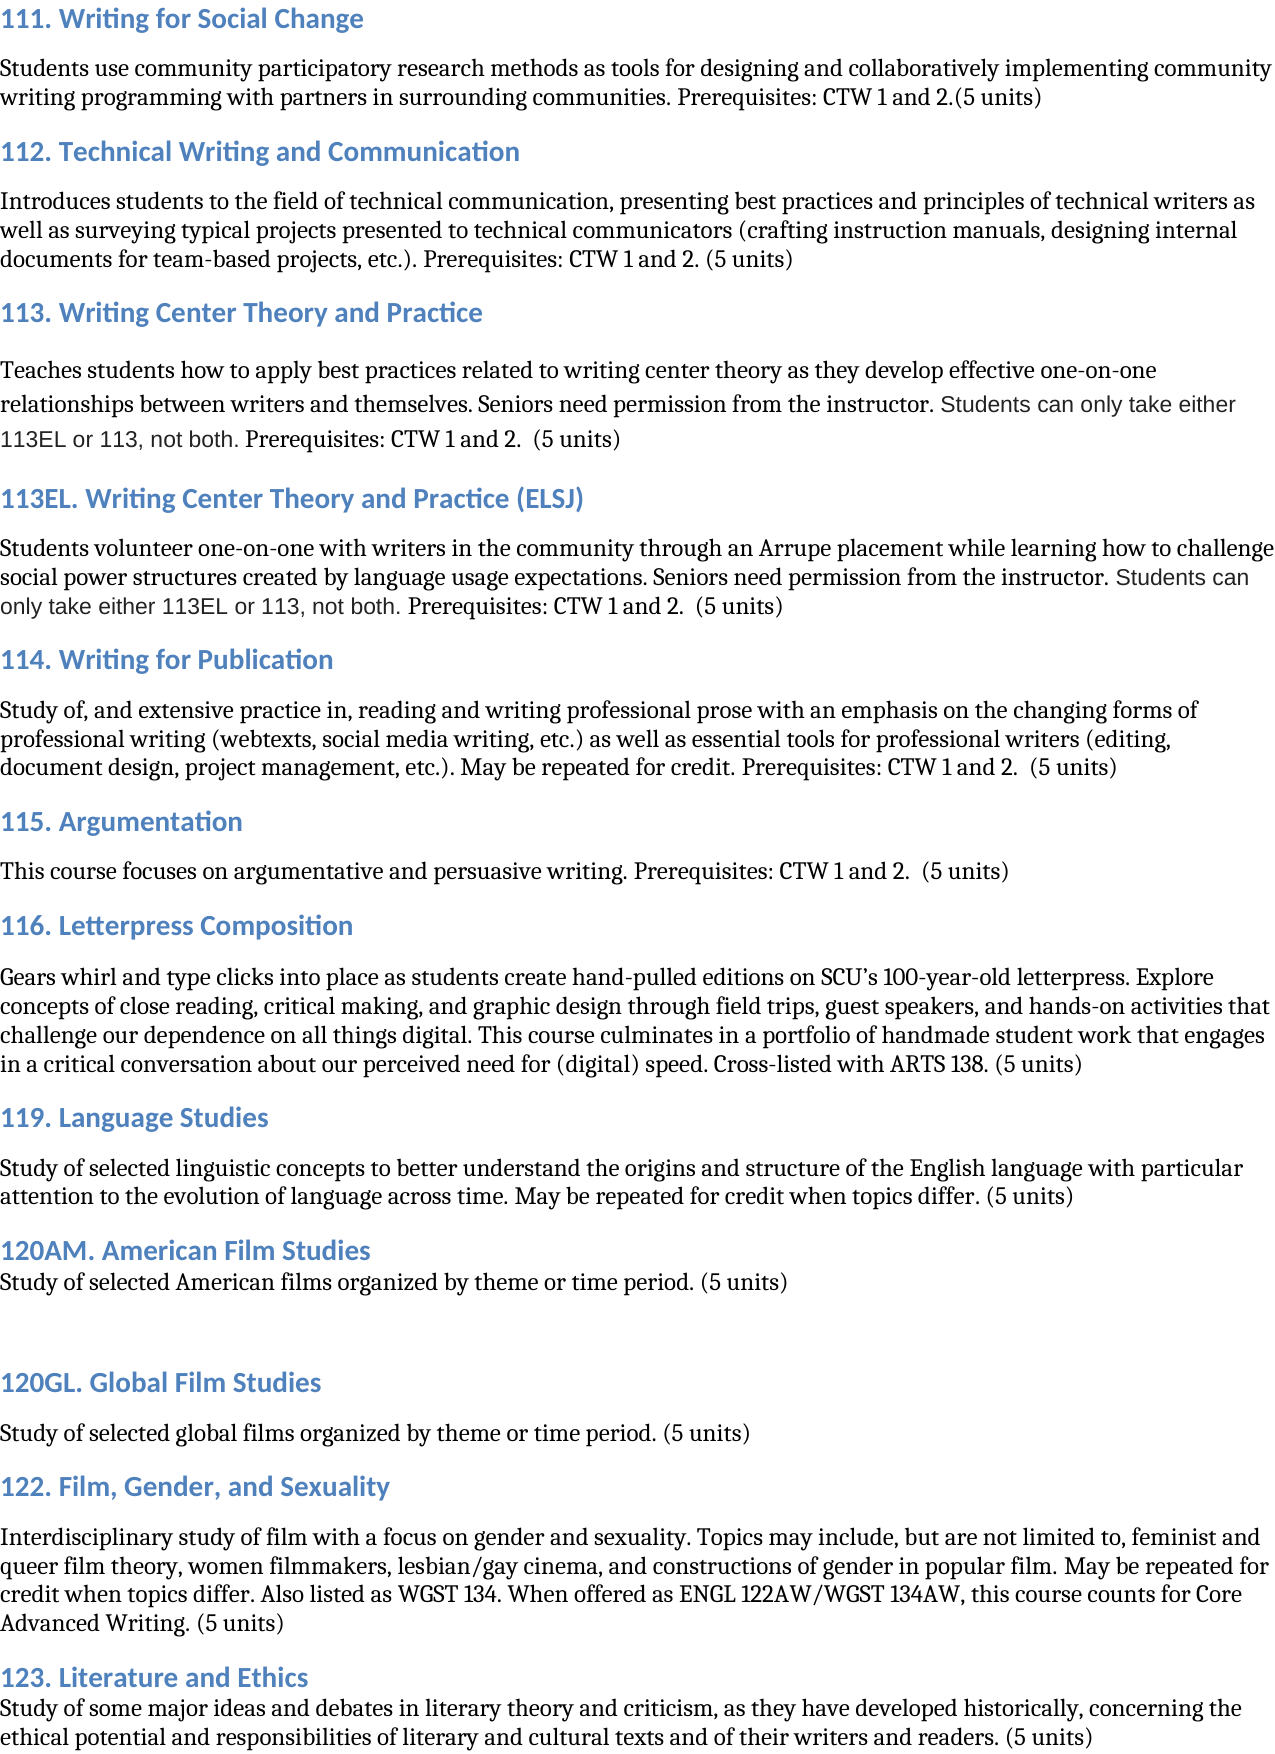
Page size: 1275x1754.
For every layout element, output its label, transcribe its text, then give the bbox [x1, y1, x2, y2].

subtitle 119. Language Studies [0, 1099, 1275, 1135]
text This course focuses on argumentative and persuasive writing. Prerequisites: CTW 1 and 2. (5 units) [0, 857, 1275, 886]
text Introduces students to the field of technical communication, presenting best practices and principles of technical writers as well as surveying typical projects presented to technical communicators (crafting instruction manuals, designing internal documents for team-based projects, etc.). Prerequisites: CTW 1 and 2. (5 units) [0, 187, 1275, 273]
text Teaches students how to apply best practices related to writing center theory as they develop effective one-on-one relationships between writers and themselves. Seniors need permission from the instructor. Students can only take either 113EL or 113, not both. Prerequisites: CTW 1 and 2. (5 units) [0, 356, 1275, 453]
text Gears whirl and type clicks into place as students create hand-pulled editions on SCU’s 100-year-old letterpress. Explore concepts of close reading, critical making, and graphic design through field trips, guest speakers, and hands-on activities that challenge our dependence on all things digital. This course culminates in a portfolio of handmade student work that engages in a critical conversation about our perceived need for (digital) speed. Cross-listed with ARTS 138. (5 units) [0, 963, 1275, 1078]
text Students use community participatory research methods as tools for designing and collaboratively implementing community writing programming with partners in surrounding communities. Prerequisites: CTW 1 and 2.(5 units) [0, 54, 1275, 112]
subtitle 123. Literature and Ethics [0, 1659, 1275, 1694]
text Students volunteer one-on-one with writers in the community through an Arrupe placement while learning how to challenge social power structures created by language usage expectations. Seniors need permission from the instructor. Students can only take either 113EL or 113, not both. Prerequisites: CTW 1 and 2. (5 units) [784, 563, 1275, 621]
subtitle 114. Writing for Publication [0, 641, 1275, 677]
subtitle 122. Film, Gender, and Sexuality [0, 1468, 1275, 1504]
text Study of, and extensive practice in, reading and writing professional prose with an emphasis on the changing forms of professional writing (webtexts, social media writing, etc.) as well as essential tools for professional writers (editing, document design, project management, etc.). May be repeated for credit. Prerequisites: CTW 1 and 2. (5 units) [0, 696, 1275, 782]
subtitle 120AM. American Film Studies [0, 1232, 1275, 1267]
text Study of selected linguistic concepts to better understand the origins and structure of the English language with particular attention to the evolution of language across time. May be repeated for credit when topics differ. (5 units) [0, 1153, 1275, 1211]
subtitle 112. Technical Writing and Communication [0, 133, 1275, 168]
subtitle 115. Argumentation [0, 803, 1275, 838]
text Interdisciplinary study of film with a focus on gender and sexuality. Topics may include, but are not limited to, feminist and queer film theory, women filmmakers, lesbian/gay cinema, and constructions of gender in popular film. May be repeated for credit when topics differ. Also listed as WGST 134. When offered as ENGL 122AW/WGST 134AW, this course counts for Core Advanced Writing. (5 units) [0, 1523, 1275, 1638]
text Study of some major ideas and debates in literary theory and criticism, as they have developed historically, concerning the ethical potential and responsibilities of literary and cultural texts and of their writers and readers. (5 units) [0, 1694, 1275, 1752]
subtitle 113EL. Writing Center Theory and Practice (ELSJ) [0, 480, 1275, 516]
text Study of selected American films organized by theme or time period. (5 units) [0, 1267, 1275, 1296]
subtitle 113. Writing Center Theory and Practice [0, 294, 1275, 330]
text Study of selected global films organized by theme or time period. (5 units) [0, 1419, 1275, 1448]
subtitle 116. Letterpress Composition [0, 907, 1275, 942]
subtitle 111. Writing for Social Change [0, 0, 1275, 36]
subtitle 120GL. Global Film Studies [0, 1364, 1275, 1400]
